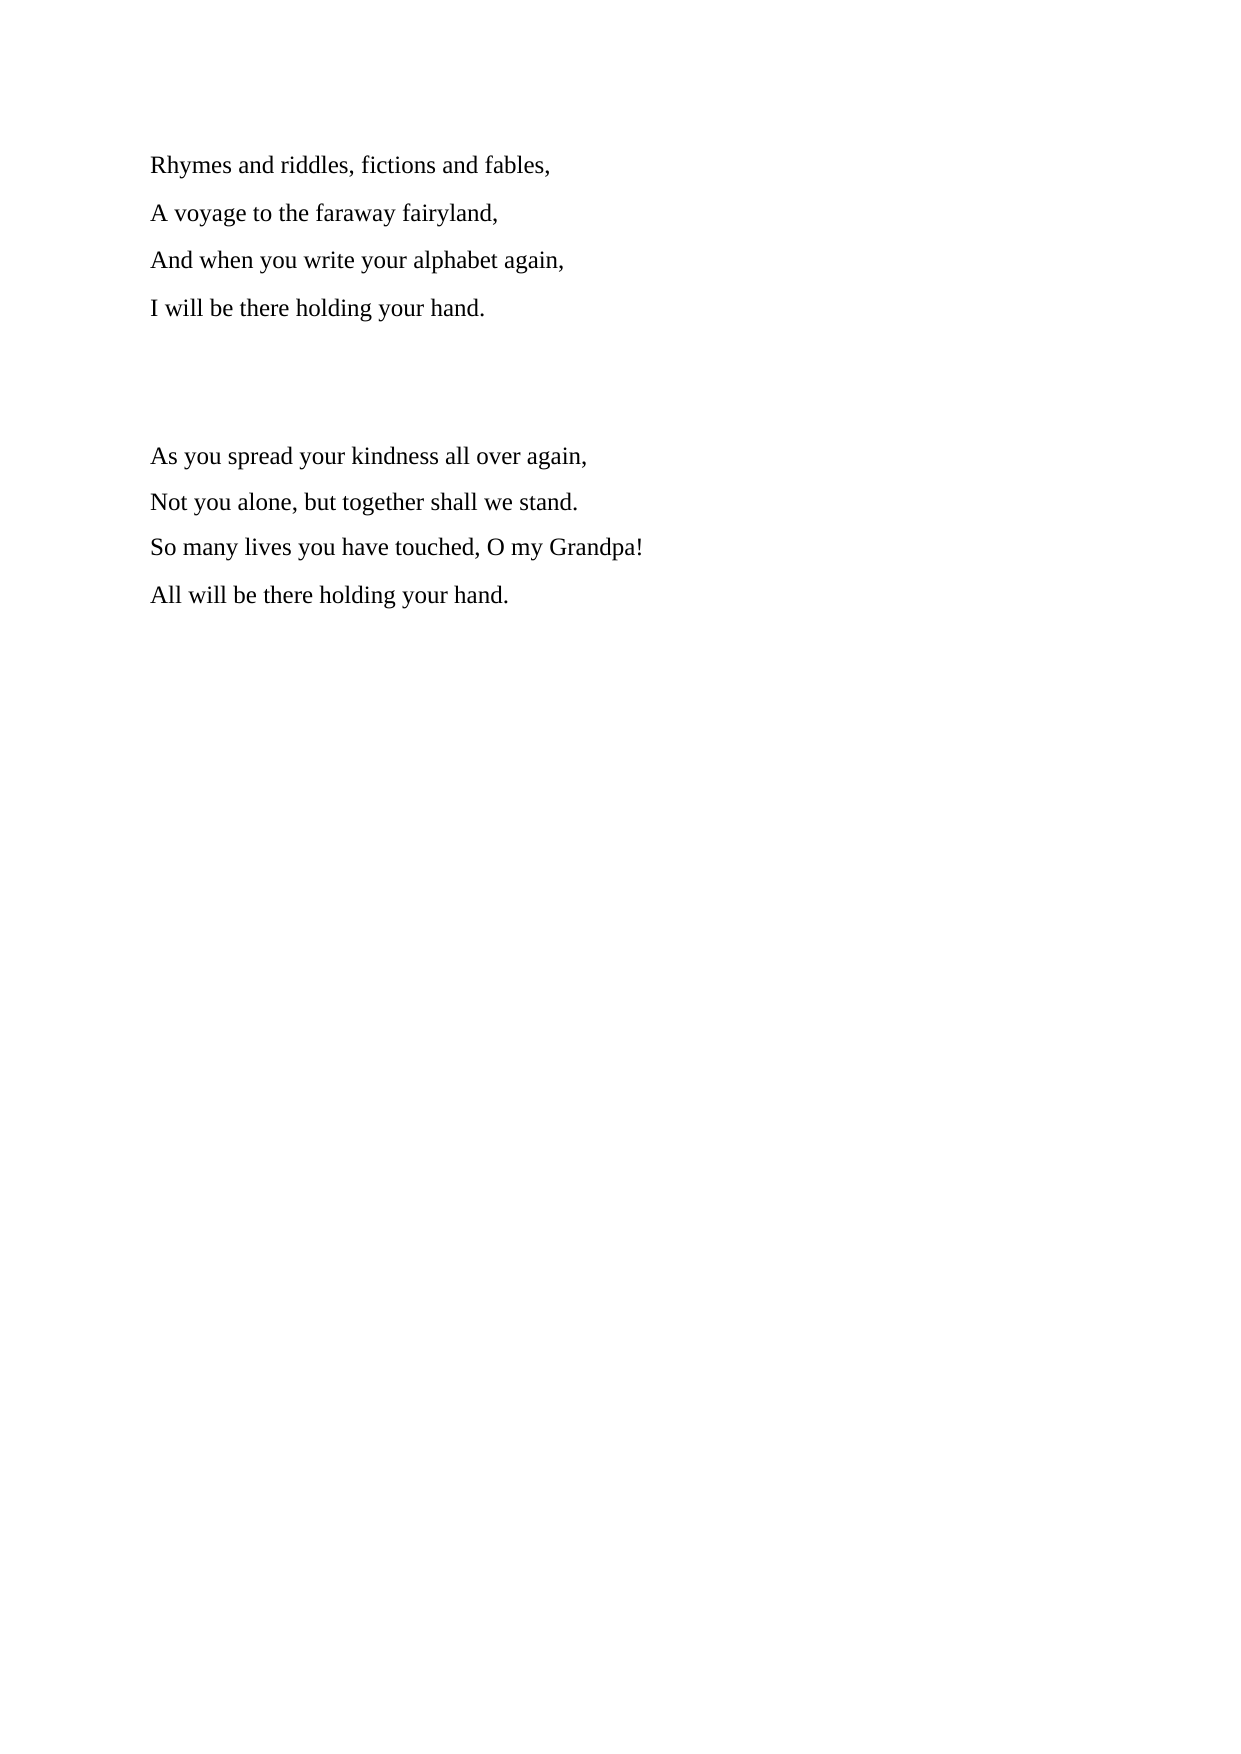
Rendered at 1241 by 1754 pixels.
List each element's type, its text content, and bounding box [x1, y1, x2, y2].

text Rhymes and riddles, fictions and fables, [150, 150, 1090, 179]
text A voyage to the faraway fairyland, [150, 198, 1090, 226]
text So many lives you have touched, O my Grandpa! [150, 532, 1090, 561]
text And when you write your alphabet again, [150, 245, 1090, 274]
text As you spread your kindness all over again, [150, 441, 1090, 470]
text All will be there holding your hand. [150, 580, 1090, 609]
text I will be there holding your hand. [150, 293, 1090, 322]
text Not you alone, but together shall we stand. [150, 487, 1090, 516]
